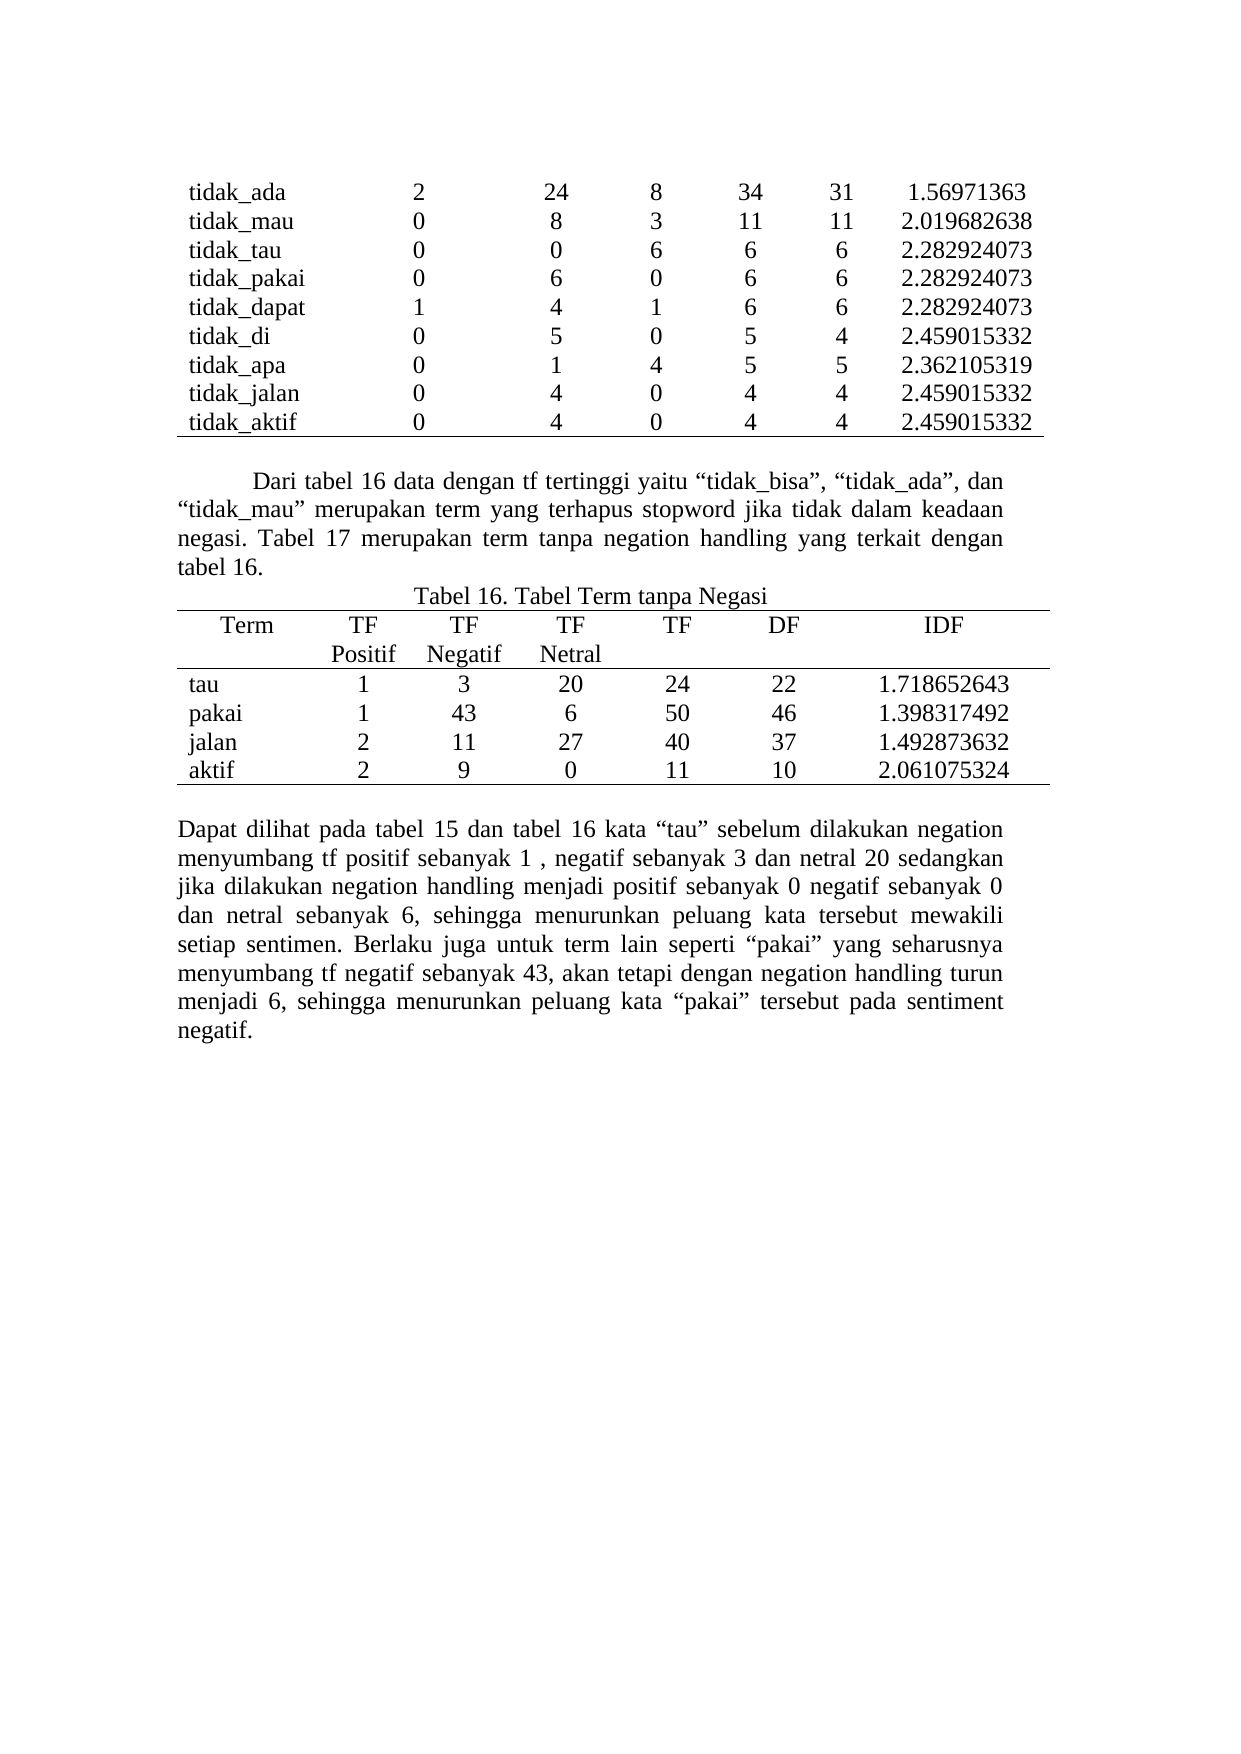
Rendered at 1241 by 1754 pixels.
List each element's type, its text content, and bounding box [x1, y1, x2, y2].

table_cell 4 [793, 407, 890, 436]
table_cell 40 [624, 727, 731, 755]
table_cell 20 [517, 669, 624, 698]
table_cell 1.398317492 [837, 698, 1050, 727]
table_cell 34 [708, 177, 793, 206]
table_cell 5 [708, 350, 793, 378]
table_cell 9 [410, 755, 517, 784]
table_cell tidak_aktif [177, 407, 330, 436]
table_cell 4 [708, 379, 793, 407]
table_cell tidak_dapat [177, 292, 330, 321]
table_cell tidak_pakai [177, 264, 330, 292]
table_cell tidak_di [177, 321, 330, 350]
table_cell 4 [508, 407, 605, 436]
table_cell 0 [605, 264, 707, 292]
table_cell 2.019682638 [890, 206, 1044, 235]
table_header TF Netral [517, 611, 624, 668]
table_cell 2.282924073 [890, 235, 1044, 263]
table_cell 4 [508, 292, 605, 321]
table_cell 6 [793, 264, 890, 292]
table_cell tidak_jalan [177, 379, 330, 407]
table_cell 6 [793, 235, 890, 263]
table_cell tidak_apa [177, 350, 330, 378]
table_cell pakai [177, 698, 316, 727]
table_cell 4 [708, 407, 793, 436]
table_cell 24 [508, 177, 605, 206]
table_cell 0 [605, 321, 707, 350]
table_cell 11 [624, 755, 731, 784]
table_cell 0 [330, 264, 507, 292]
table_cell 6 [517, 698, 624, 727]
table_header DF [731, 611, 837, 668]
table_cell 22 [731, 669, 837, 698]
table_cell 1.718652643 [837, 669, 1050, 698]
table_cell 1 [508, 350, 605, 378]
table_cell 6 [708, 264, 793, 292]
table_cell 2.362105319 [890, 350, 1044, 378]
table_cell 0 [330, 350, 507, 378]
table_header Term [177, 611, 316, 668]
table_cell 0 [605, 379, 707, 407]
table_cell 11 [410, 727, 517, 755]
table_cell tidak_ada [177, 177, 330, 206]
table_cell 6 [605, 235, 707, 263]
table_cell 8 [508, 206, 605, 235]
table_cell 31 [793, 177, 890, 206]
table_cell 4 [508, 379, 605, 407]
table_cell 4 [793, 379, 890, 407]
table_cell tau [177, 669, 316, 698]
table_cell 0 [330, 235, 507, 263]
table_cell 4 [605, 350, 707, 378]
table_cell 3 [410, 669, 517, 698]
table_cell 43 [410, 698, 517, 727]
table_cell 2 [316, 755, 410, 784]
table_cell 11 [708, 206, 793, 235]
table_cell 2.282924073 [890, 292, 1044, 321]
table_cell 2.061075324 [837, 755, 1050, 784]
table_cell 1.492873632 [837, 727, 1050, 755]
table_cell 8 [605, 177, 707, 206]
table_cell 46 [731, 698, 837, 727]
table_cell jalan [177, 727, 316, 755]
table_cell 2.459015332 [890, 379, 1044, 407]
table_header IDF [837, 611, 1050, 668]
table_cell 6 [508, 264, 605, 292]
table_cell 2.459015332 [890, 321, 1044, 350]
table_cell 2 [330, 177, 507, 206]
table_cell 1 [330, 292, 507, 321]
table_cell 5 [793, 350, 890, 378]
table_header TF [624, 611, 731, 668]
table_cell aktif [177, 755, 316, 784]
table_cell 24 [624, 669, 731, 698]
table_cell tidak_tau [177, 235, 330, 263]
table_cell 1.56971363 [890, 177, 1044, 206]
table_cell 1 [316, 669, 410, 698]
text Tabel 16. Tabel Term tanpa Negasi [177, 581, 1004, 609]
table_cell 1 [316, 698, 410, 727]
table_cell tidak_mau [177, 206, 330, 235]
table_cell 10 [731, 755, 837, 784]
table_cell 0 [330, 206, 507, 235]
table_cell 6 [708, 292, 793, 321]
table_cell 0 [517, 755, 624, 784]
text Dapat dilihat pada tabel 15 dan tabel 16 kata “tau” sebelum dilakukan negation menyumbang tf positif sebanyak 1 , negatif sebanyak 3 dan netral 20 sedangkan jika dilakukan negation handling menjadi positif sebanyak 0 negatif sebanyak 0 dan netral sebanyak 6, sehingga menurunkan peluang kata tersebut mewakili setiap sentimen. Berlaku juga untuk term lain seperti “pakai” yang seharusnya menyumbang tf negatif sebanyak 43, akan tetapi dengan negation handling turun menjadi 6, sehingga menurunkan peluang kata “pakai” tersebut pada sentiment negatif. [177, 814, 1004, 1044]
table_cell 2.459015332 [890, 407, 1044, 436]
table_cell 0 [605, 407, 707, 436]
table_cell 0 [330, 321, 507, 350]
table_cell 0 [330, 407, 507, 436]
table_cell 1 [605, 292, 707, 321]
table_cell 2.282924073 [890, 264, 1044, 292]
table_cell 3 [605, 206, 707, 235]
table_cell 0 [508, 235, 605, 263]
table_cell 4 [793, 321, 890, 350]
table_cell 5 [708, 321, 793, 350]
table_cell 37 [731, 727, 837, 755]
table_cell 0 [330, 379, 507, 407]
table_cell 6 [793, 292, 890, 321]
table_cell 11 [793, 206, 890, 235]
table_cell 5 [508, 321, 605, 350]
table_cell 50 [624, 698, 731, 727]
table_cell 2 [316, 727, 410, 755]
text Dari tabel 16 data dengan tf tertinggi yaitu “tidak_bisa”, “tidak_ada”, dan “tidak_mau” merupakan term yang terhapus stopword jika tidak dalam keadaan negasi. Tabel 17 merupakan term tanpa negation handling yang terkait dengan tabel 16. [177, 466, 1004, 581]
table_cell 6 [708, 235, 793, 263]
table_header TF Positif [316, 611, 410, 668]
table_header TF Negatif [410, 611, 517, 668]
table_cell 27 [517, 727, 624, 755]
